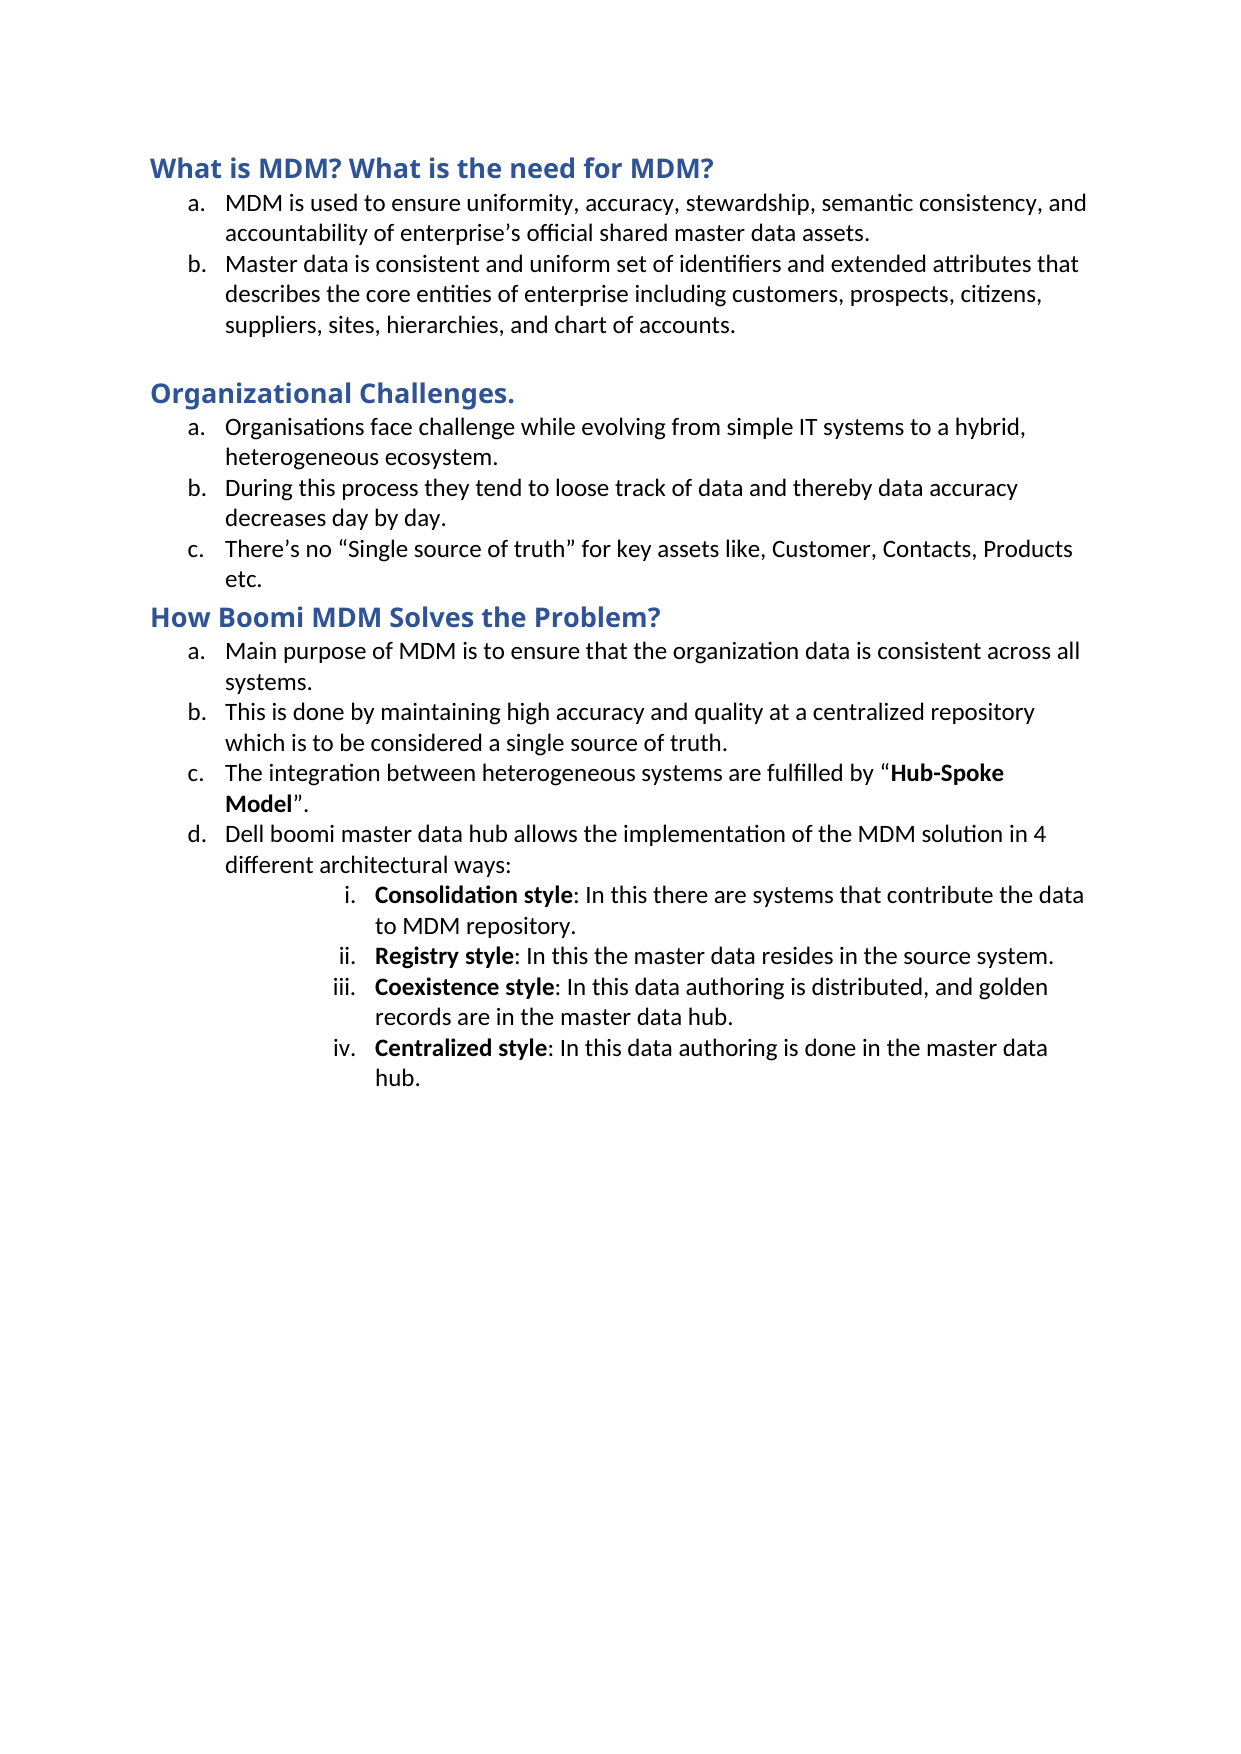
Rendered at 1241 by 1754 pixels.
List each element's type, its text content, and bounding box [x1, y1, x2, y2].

list Registry style: In this the master data resides in the source system. [356, 940, 1090, 971]
list Coexistence style: In this data authoring is distributed, and golden records are in the master data hub. [356, 971, 1090, 1032]
list Main purpose of MDM is to ensure that the organization data is consistent across all systems. [187, 635, 1090, 696]
list The integration between heterogeneous systems are fulfilled by “Hub-Spoke Model”. [187, 757, 1090, 818]
subtitle Organizational Challenges. [150, 374, 1090, 411]
list MDM is used to ensure uniformity, accuracy, stewardship, semantic consistency, and accountability of enterprise’s official shared master data assets. [187, 187, 1090, 248]
list Master data is consistent and uniform set of identifiers and extended attributes that describes the core entities of enterprise including customers, prospects, citizens, suppliers, sites, hierarchies, and chart of accounts. [187, 248, 1090, 339]
list Centralized style: In this data authoring is done in the master data hub. [356, 1032, 1090, 1093]
subtitle How Boomi MDM Solves the Problem? [150, 598, 1090, 635]
subtitle What is MDM? What is the need for MDM? [150, 150, 1090, 187]
list This is done by maintaining high accuracy and quality at a centralized repository which is to be considered a single source of truth. [187, 696, 1090, 757]
list There’s no “Single source of truth” for key assets like, Customer, Contacts, Products etc. [187, 533, 1090, 594]
list Consolidation style: In this there are systems that contribute the data to MDM repository. [356, 879, 1090, 940]
list Organisations face challenge while evolving from simple IT systems to a hybrid, heterogeneous ecosystem. [187, 411, 1090, 472]
list During this process they tend to loose track of data and thereby data accuracy decreases day by day. [187, 472, 1090, 533]
list Dell boomi master data hub allows the implementation of the MDM solution in 4 different architectural ways: [187, 818, 1090, 879]
